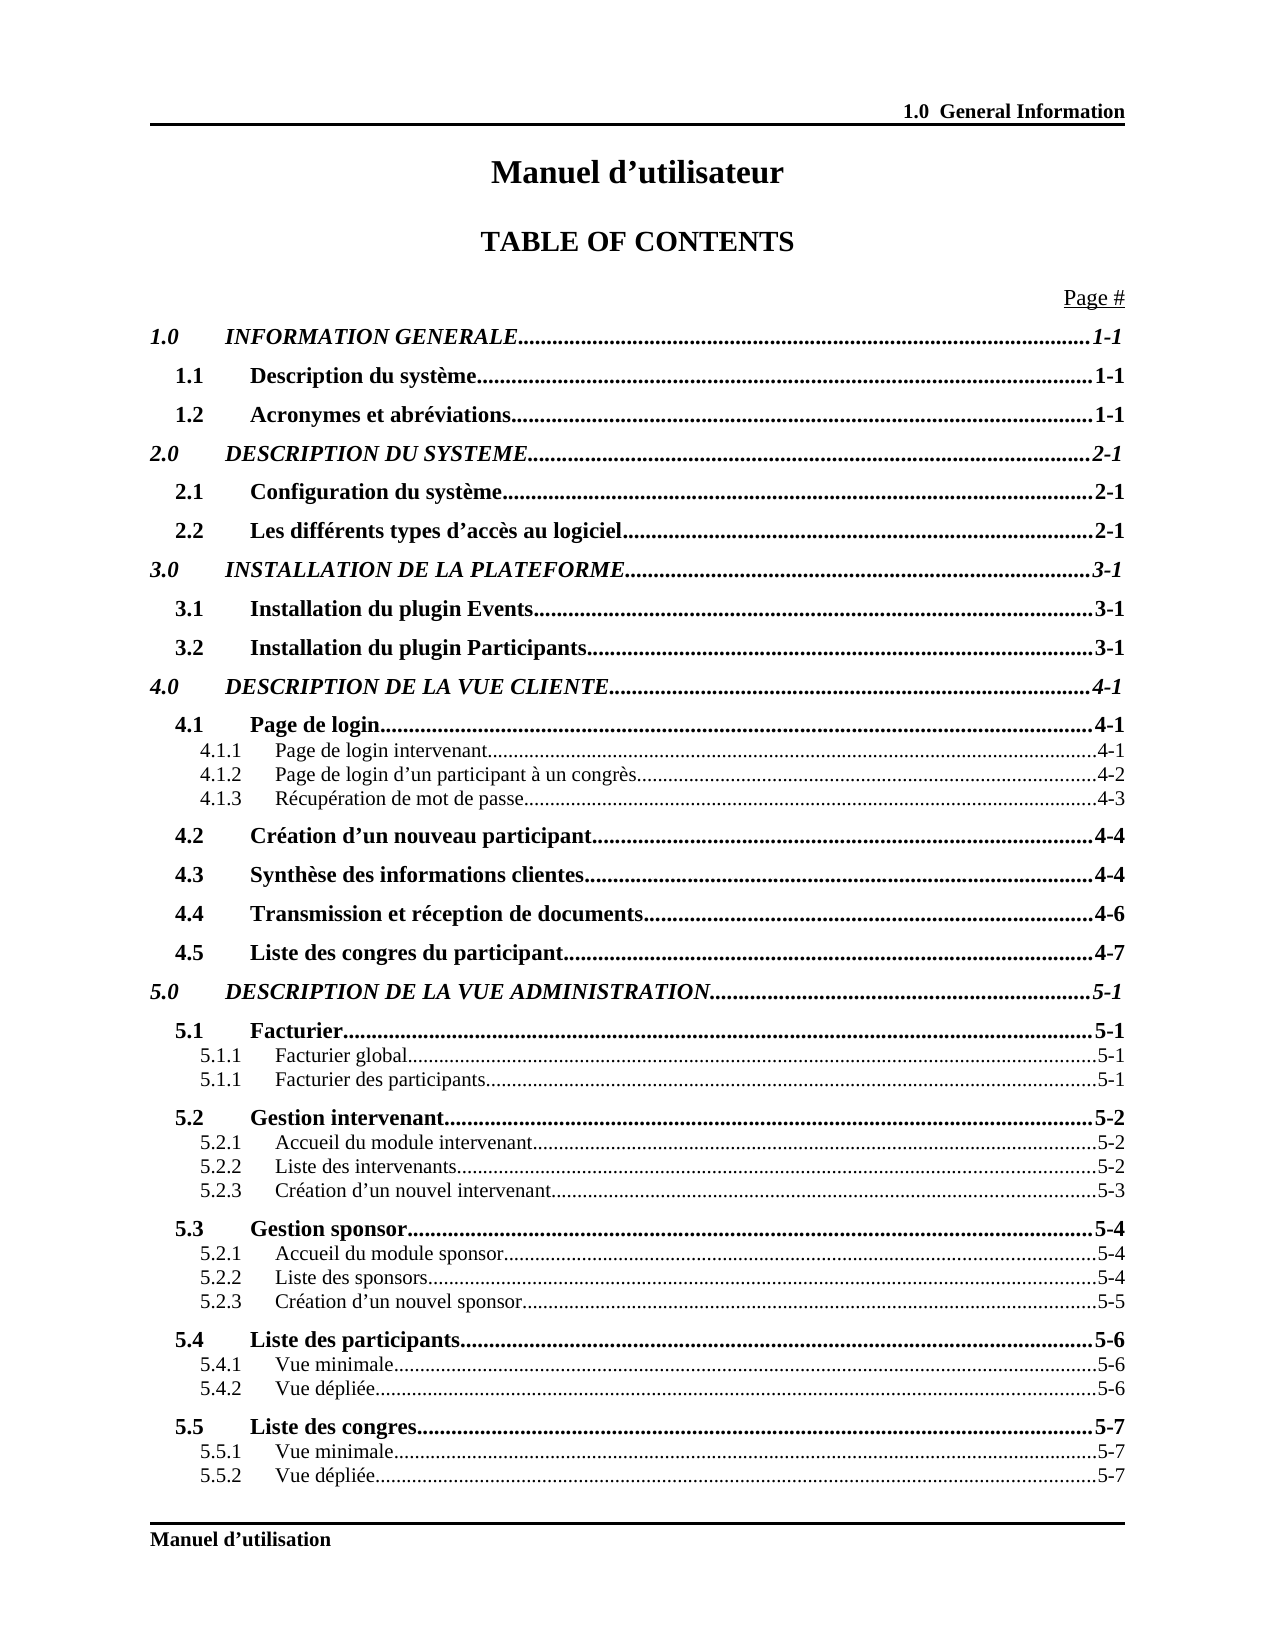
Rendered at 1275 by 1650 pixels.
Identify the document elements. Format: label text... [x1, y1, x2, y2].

text 5.2.3 Création d’un nouvel intervenant 5-3 [200, 1178, 1125, 1202]
text 3.1 Installation du plugin Events 3-1 [175, 595, 1125, 621]
text Page # [150, 284, 1125, 311]
text 4.0 DESCRIPTION DE LA VUE CLIENTE 4-1 [150, 673, 1125, 699]
text 4.1.3 Récupération de mot de passe 4-3 [200, 786, 1125, 810]
text 4.1.1 Page de login intervenant 4-1 [200, 738, 1125, 762]
text 5.1 Facturier 5-1 [175, 1017, 1125, 1043]
text Manuel d’utilisateur [150, 152, 1125, 191]
text 5.4.2 Vue dépliée 5-6 [200, 1376, 1125, 1400]
text 4.1.2 Page de login d’un participant à un congrès 4-2 [200, 762, 1125, 786]
text 4.4 Transmission et réception de documents 4-6 [175, 900, 1125, 927]
text 5.1.1 Facturier global 5-1 [200, 1043, 1125, 1067]
text 2.0 DESCRIPTION DU SYSTEME 2-1 [150, 439, 1125, 466]
text 5.5.1 Vue minimale 5-7 [200, 1439, 1125, 1463]
text 5.4 Liste des participants 5-6 [175, 1326, 1125, 1352]
text 5.5.2 Vue dépliée 5-7 [200, 1463, 1125, 1487]
text 2.1 Configuration du système 2-1 [175, 478, 1125, 505]
text 1.1 Description du système 1-1 [175, 362, 1125, 388]
text 5.0 DESCRIPTION DE LA VUE ADMINISTRATION 5-1 [150, 978, 1125, 1004]
text 5.3 Gestion sponsor 5-4 [175, 1215, 1125, 1241]
text 2.2 Les différents types d’accès au logiciel 2-1 [175, 517, 1125, 544]
text 5.2.2 Liste des sponsors 5-4 [200, 1265, 1125, 1289]
text 5.2.1 Accueil du module sponsor 5-4 [200, 1241, 1125, 1265]
text 1.0 INFORMATION GENERALE 1-1 [150, 323, 1125, 349]
text 4.5 Liste des congres du participant 4-7 [175, 939, 1125, 966]
text 5.2.3 Création d’un nouvel sponsor 5-5 [200, 1289, 1125, 1313]
text 5.2 Gestion intervenant 5-2 [175, 1104, 1125, 1130]
text 5.4.1 Vue minimale 5-6 [200, 1352, 1125, 1376]
text 5.1.1 Facturier des participants 5-1 [200, 1067, 1125, 1091]
text 5.2.1 Accueil du module intervenant 5-2 [200, 1130, 1125, 1154]
text 3.0 INSTALLATION DE LA PLATEFORME 3-1 [150, 556, 1125, 582]
text 5.5 Liste des congres 5-7 [175, 1413, 1125, 1439]
text TABLE OF CONTENTS [150, 224, 1125, 258]
text 1.2 Acronymes et abréviations 1-1 [175, 401, 1125, 427]
text 4.3 Synthèse des informations clientes 4-4 [175, 861, 1125, 888]
text 4.2 Création d’un nouveau participant 4-4 [175, 823, 1125, 849]
text 5.2.2 Liste des intervenants 5-2 [200, 1154, 1125, 1178]
text 3.2 Installation du plugin Participants 3-1 [175, 634, 1125, 660]
text 4.1 Page de login 4-1 [175, 712, 1125, 738]
